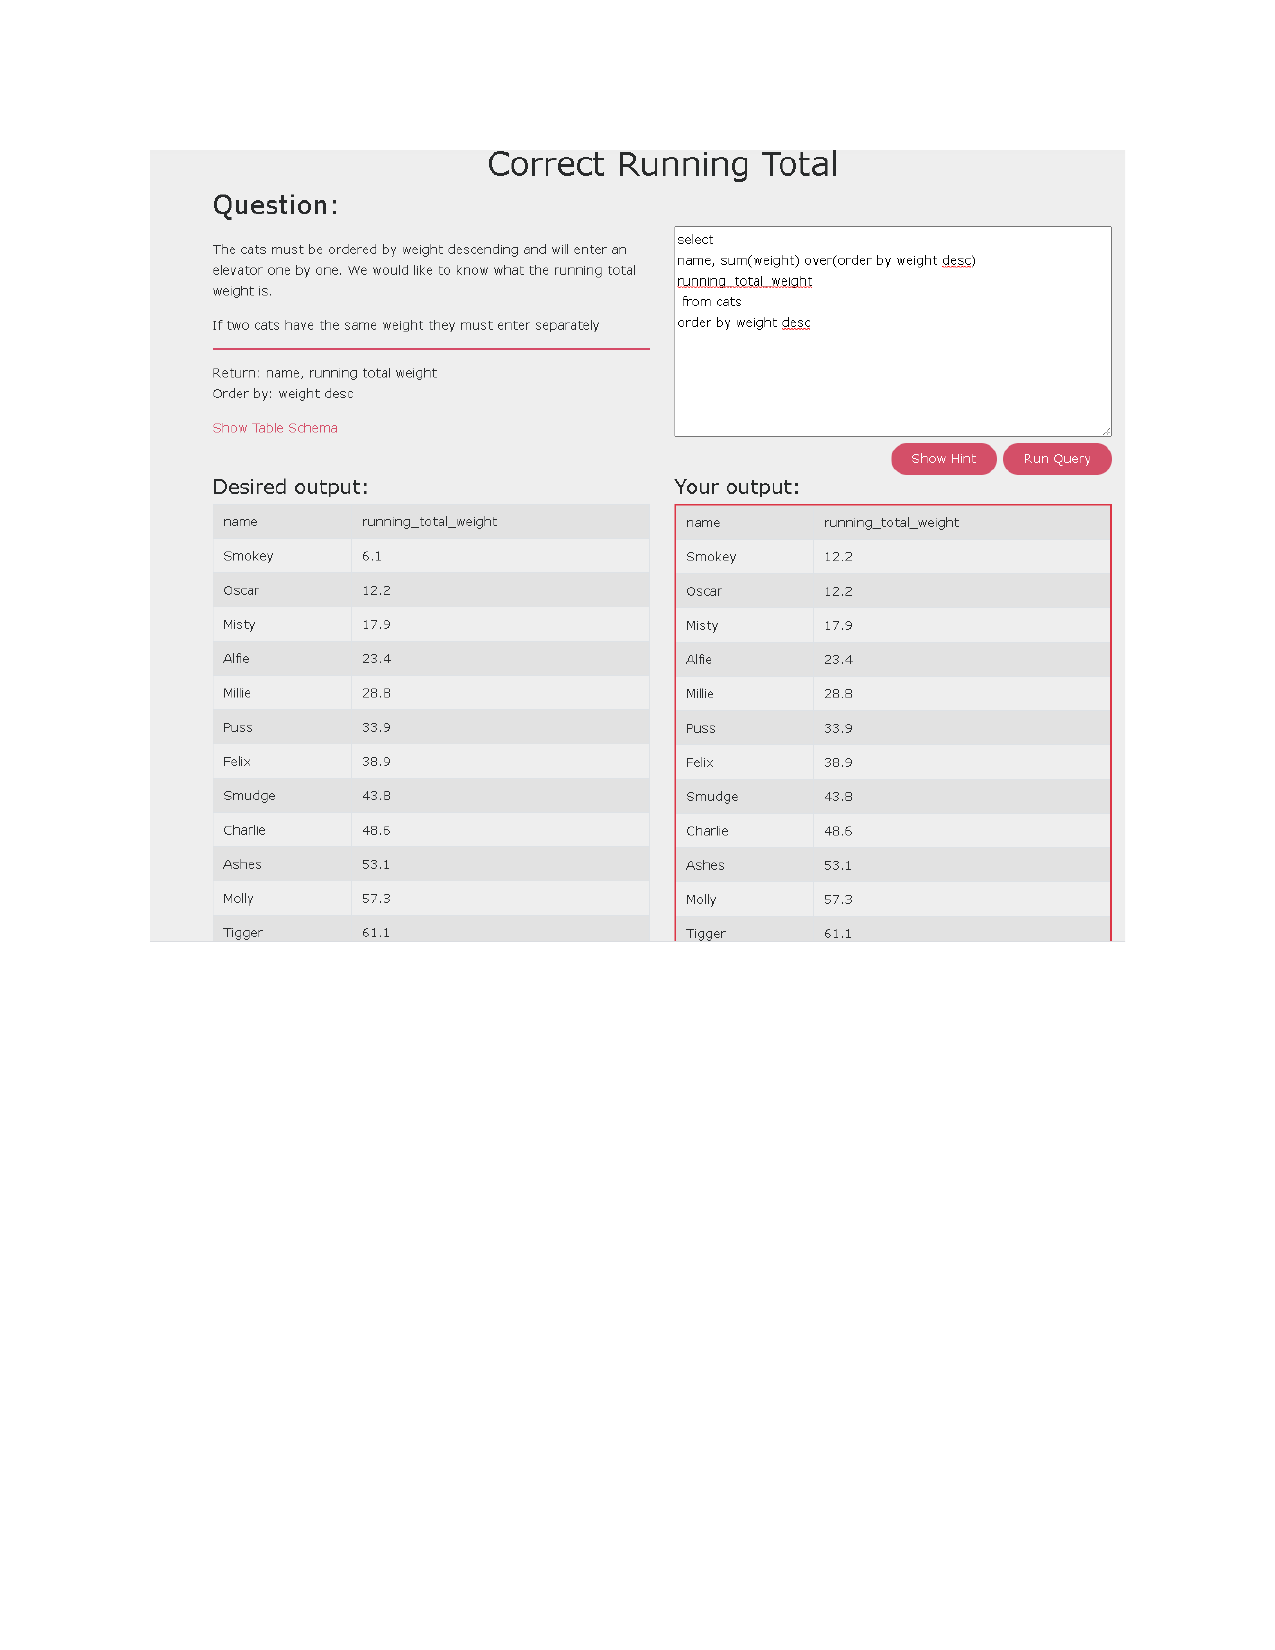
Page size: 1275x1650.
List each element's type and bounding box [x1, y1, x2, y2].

picture [150, 150, 1125, 945]
